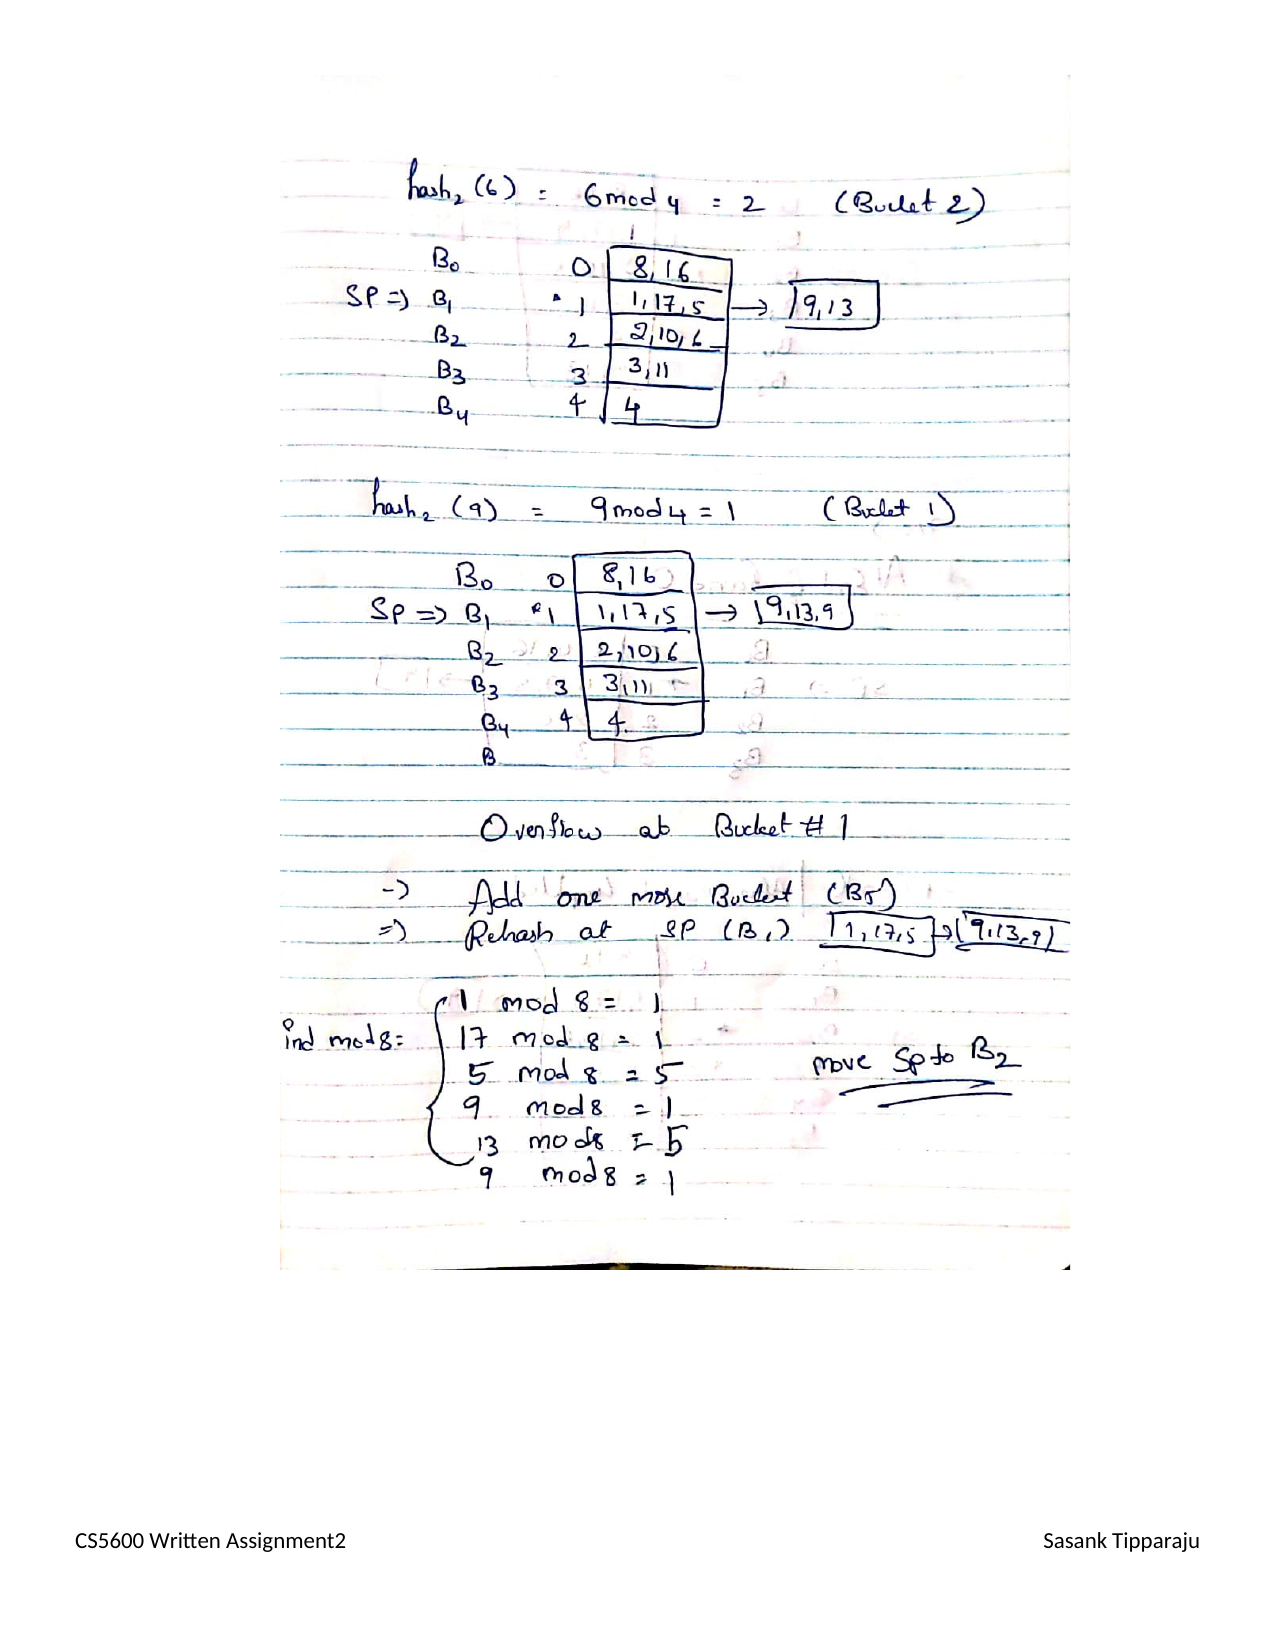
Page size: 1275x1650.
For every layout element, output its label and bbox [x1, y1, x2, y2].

picture [280, 75, 1071, 1270]
